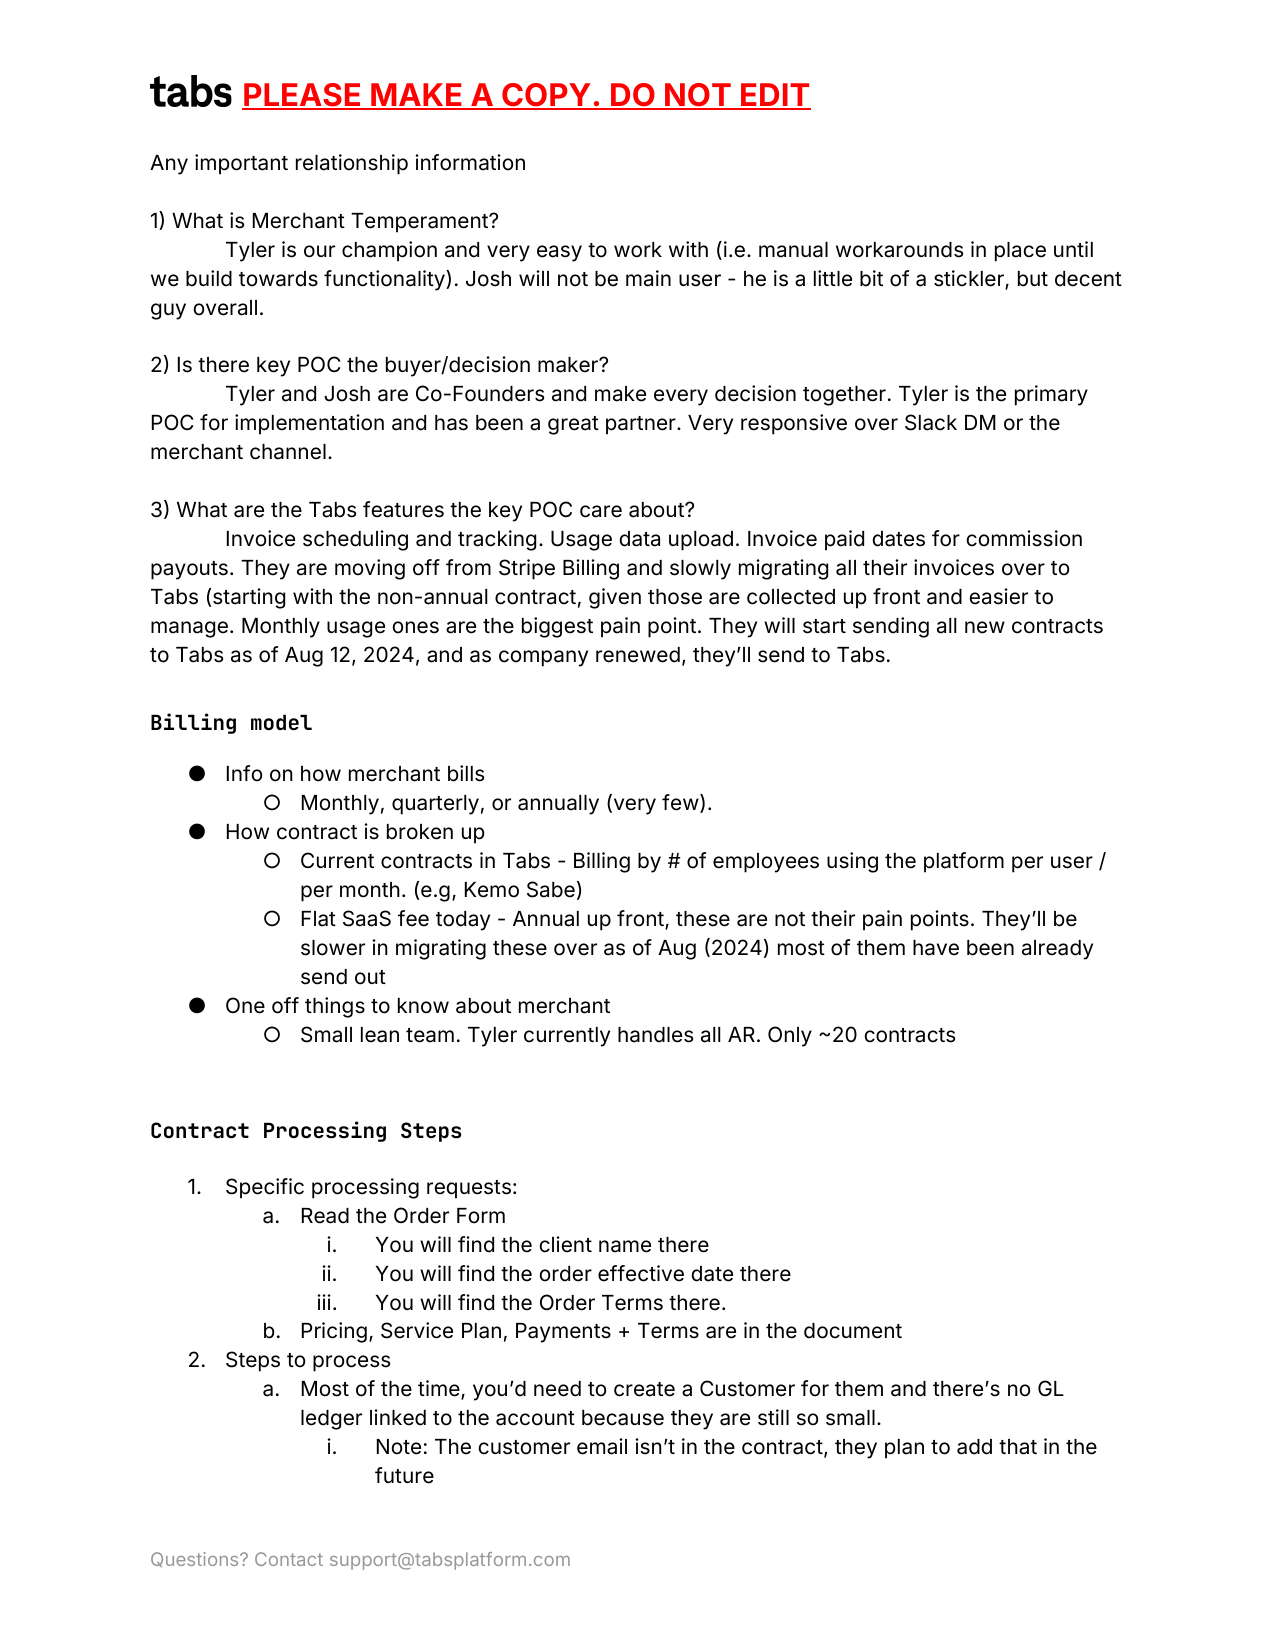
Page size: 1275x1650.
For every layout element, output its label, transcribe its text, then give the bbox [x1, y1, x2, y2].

text Tyler is our champion and very easy to work with (i.e. manual workarounds in place until we build towards functionality). Josh will not be main user - he is a little bit of a stickler, but decent guy overall. [150, 237, 1125, 320]
list Small lean team. Tyler currently handles all AR. Only ~20 contracts [262, 1022, 1125, 1047]
text 2) Is there key POC the buyer/decision maker? [150, 324, 1125, 378]
text Any important relationship information 1) What is Merchant Temperament? [150, 150, 1125, 233]
picture [150, 75, 232, 107]
list Current contracts in Tabs - Billing by # of employees using the platform per user / per month. (e.g, Kemo Sabe) [262, 848, 1125, 902]
list Flat SaaS fee today - Annual up front, these are not their pain points. They’ll be slower in migrating these over as of Aug (2024) most of them have been already send out [262, 906, 1125, 989]
text Invoice scheduling and tracking. Usage data upload. Invoice paid dates for commission payouts. They are moving off from Stripe Billing and slowly migrating all their invoices over to Tabs (starting with the non-annual contract, given those are collected up front and easier to manage. Monthly usage ones are the biggest pain point. They will start sending all new contracts to Tabs as of Aug 12, 2024, and as company renewed, they’ll send to Tabs. [150, 526, 1125, 667]
list Pricing, Service Plan, Payments + Terms are in the document [262, 1319, 1125, 1344]
text 3) What are the Tabs features the key POC care about? [150, 468, 1125, 523]
subtitle Billing model [150, 709, 1125, 736]
list Note: The customer email isn’t in the contract, they plan to add that in the future [337, 1434, 1125, 1489]
list How contract is broken up [187, 819, 1125, 844]
list You will find the Order Terms there. [337, 1290, 1125, 1315]
text Tyler and Josh are Co-Founders and make every decision together. Tyler is the primary POC for implementation and has been a great partner. Very responsive over Slack DM or the merchant channel. [150, 382, 1125, 465]
list Monthly, quarterly, or annually (very few). [262, 790, 1125, 815]
list Steps to process [187, 1348, 1125, 1373]
list Specific processing requests: [187, 1174, 1125, 1199]
subtitle Contract Processing Steps [150, 1117, 1125, 1145]
list One off things to know about merchant [187, 993, 1125, 1018]
list You will find the client name there [337, 1232, 1125, 1257]
list Info on how merchant bills [187, 761, 1125, 786]
list You will find the order effective date there [337, 1261, 1125, 1286]
list Read the Order Form [262, 1203, 1125, 1228]
list Most of the time, you’d need to create a Customer for them and there’s no GL ledger linked to the account because they are still so small. [262, 1377, 1125, 1431]
